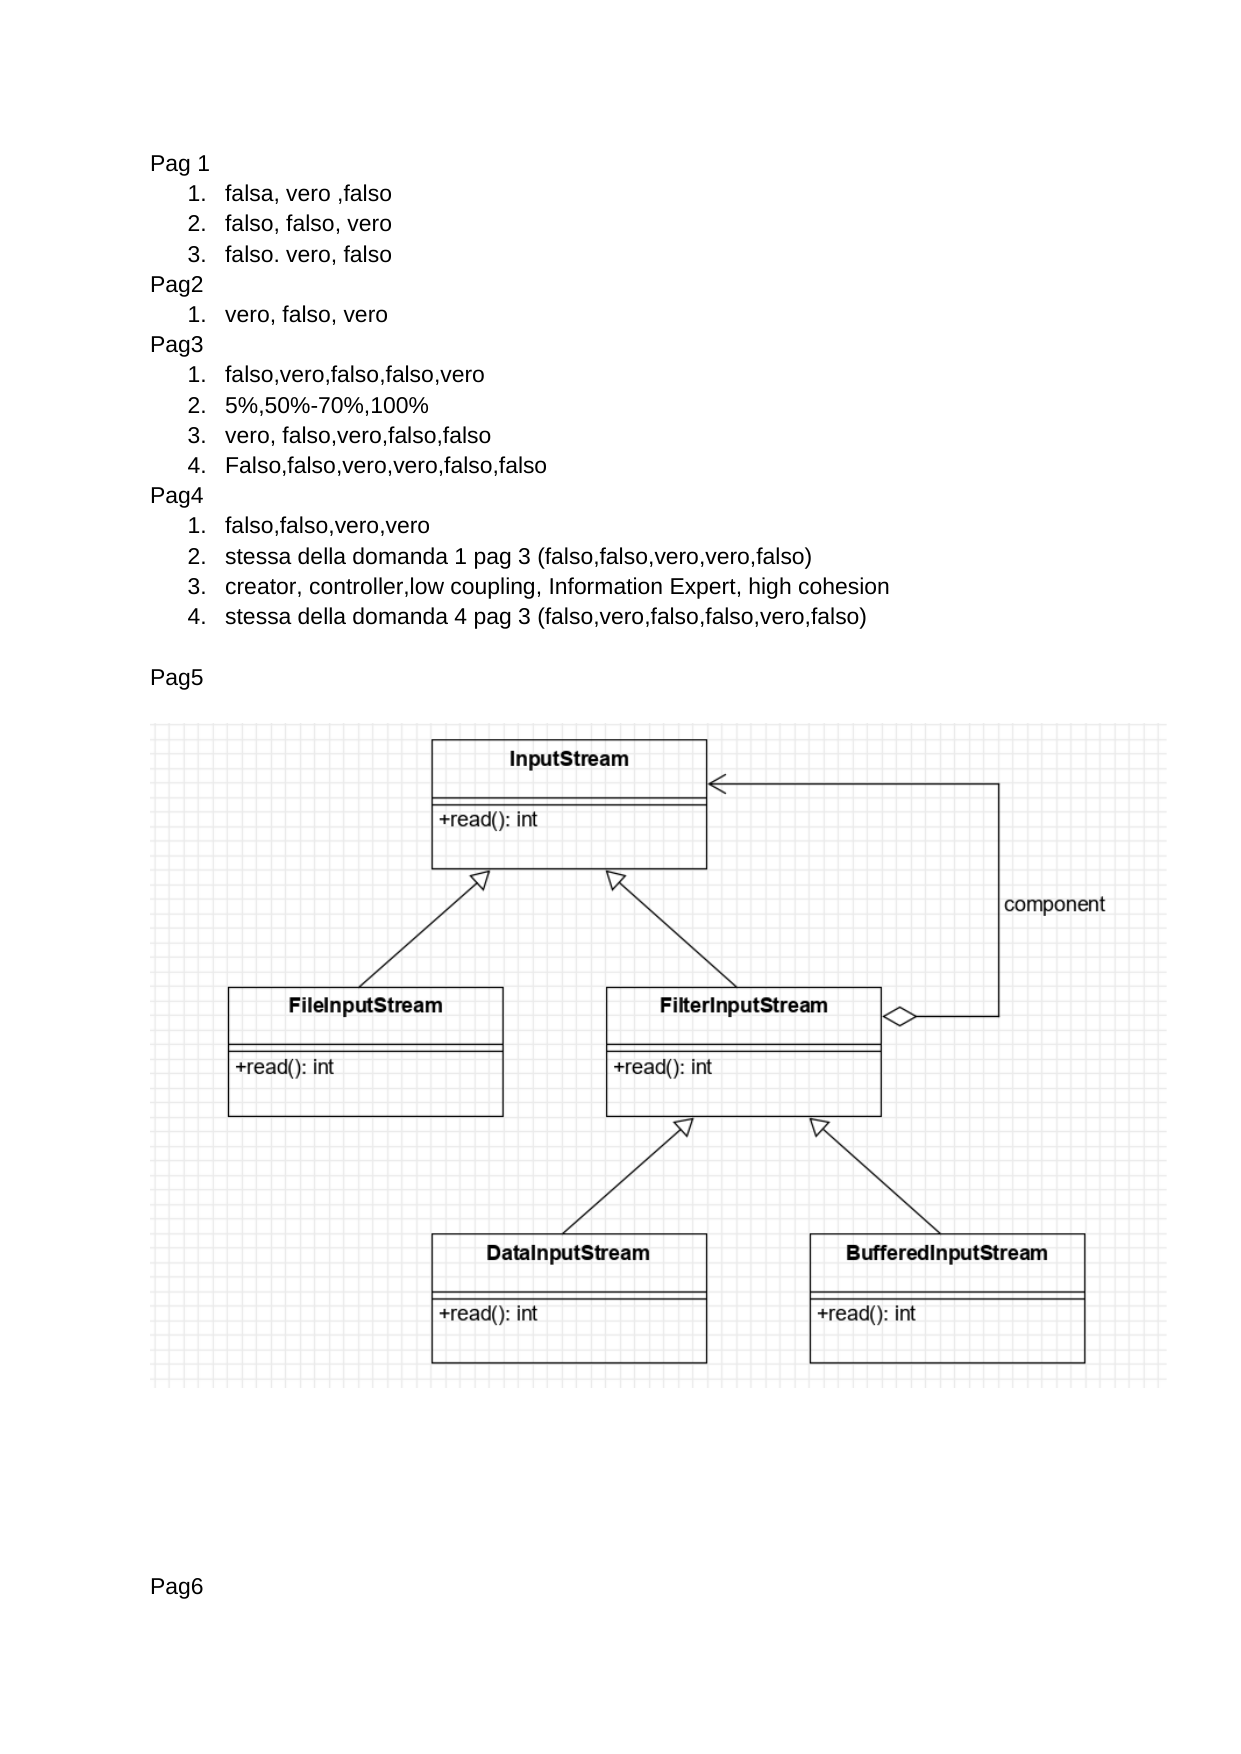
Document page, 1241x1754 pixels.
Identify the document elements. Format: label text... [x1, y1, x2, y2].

text Pag5 [150, 663, 1090, 690]
text Pag 1 [150, 150, 1090, 176]
list falso, falso, vero [187, 210, 1090, 237]
list vero, falso, vero [187, 301, 1090, 327]
text Pag6 [150, 1573, 1090, 1599]
list falso,falso,vero,vero [187, 512, 1090, 539]
list falsa, vero ,falso [187, 180, 1090, 207]
list Falso,falso,vero,vero,falso,falso [187, 452, 1090, 478]
text Pag4 [150, 482, 1090, 509]
text Pag3 [150, 331, 1090, 358]
list stessa della domanda 4 pag 3 (falso,vero,falso,falso,vero,falso) [187, 603, 1090, 629]
list creator, controller,low coupling, Information Expert, high cohesion [187, 573, 1090, 599]
list falso. vero, falso [187, 241, 1090, 267]
list vero, falso,vero,falso,falso [187, 422, 1090, 448]
list 5%,50%-70%,100% [187, 392, 1090, 418]
text Pag2 [150, 271, 1090, 297]
picture [150, 723, 1167, 1388]
list stessa della domanda 1 pag 3 (falso,falso,vero,vero,falso) [187, 543, 1090, 569]
list falso,vero,falso,falso,vero [187, 361, 1090, 388]
